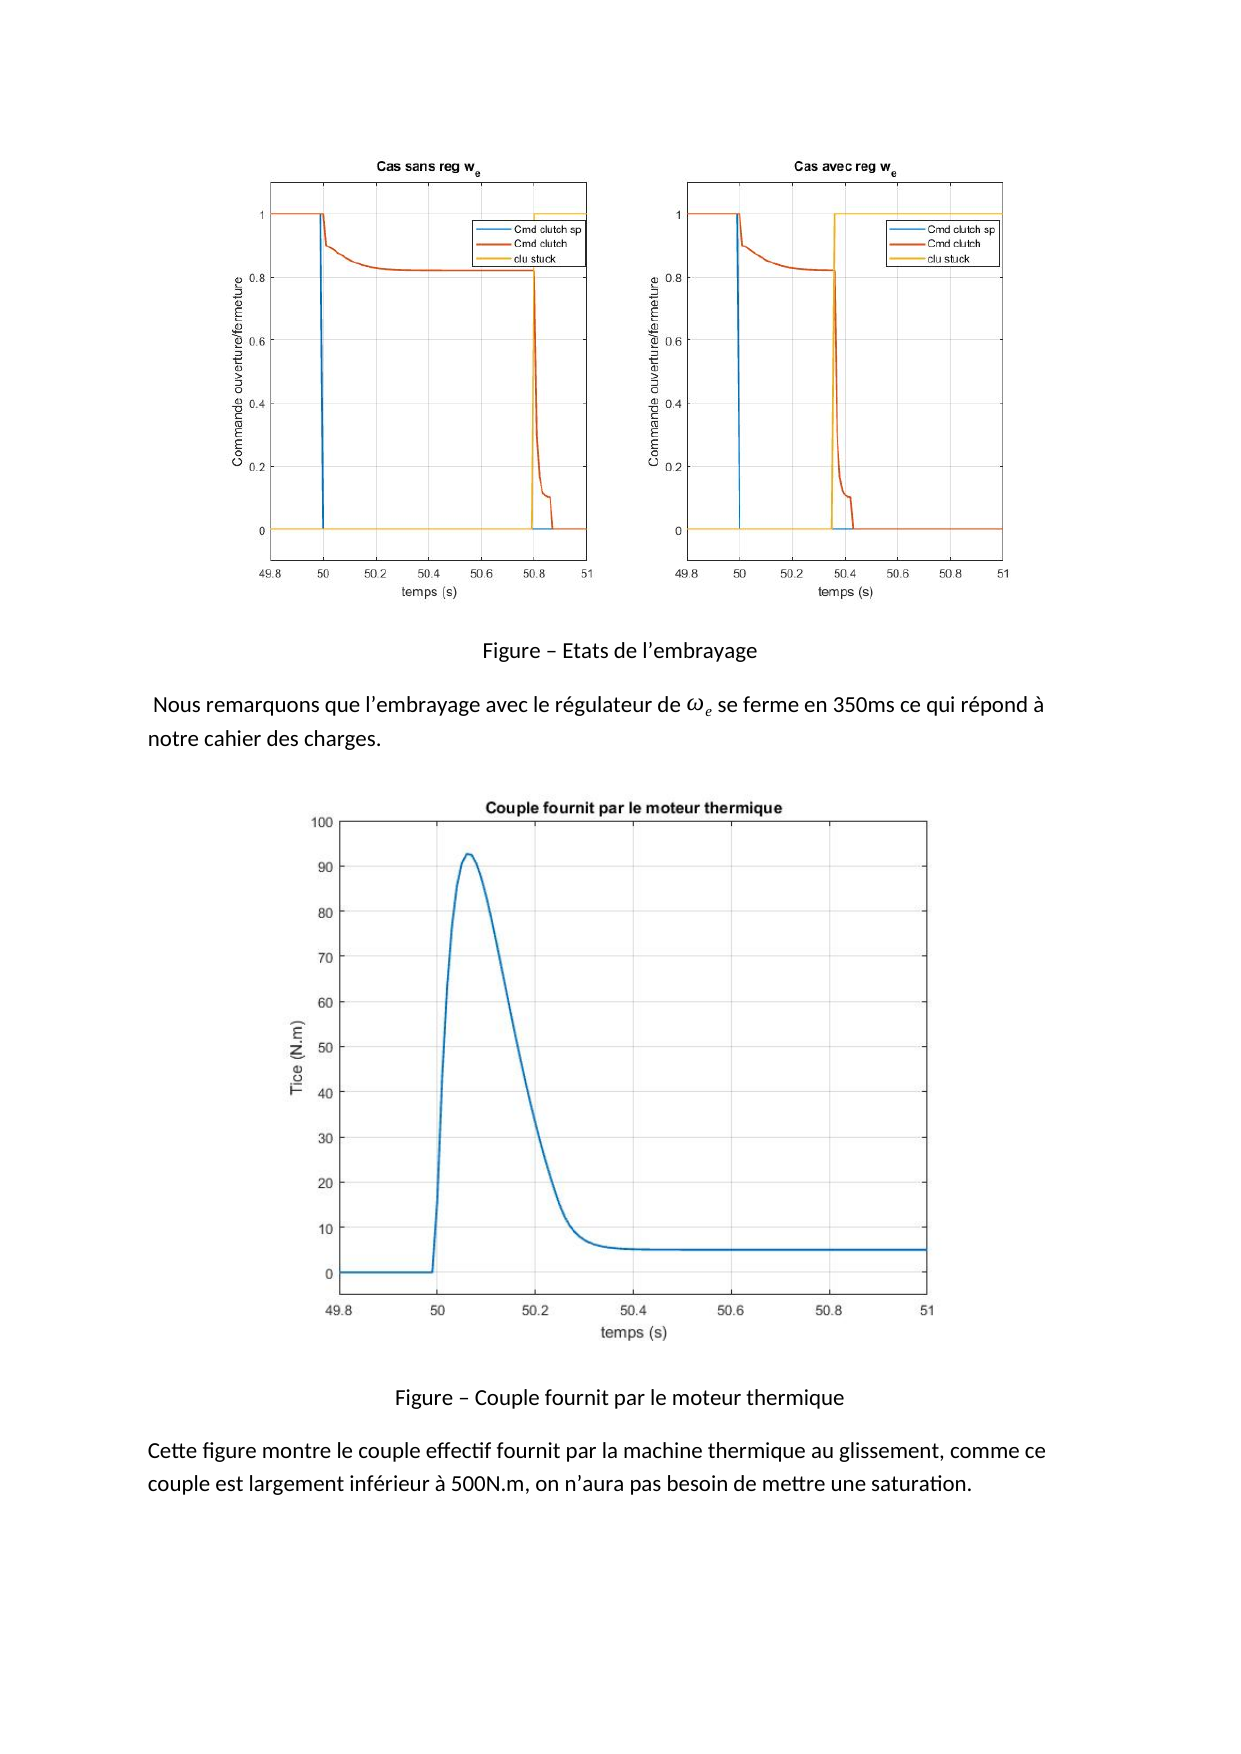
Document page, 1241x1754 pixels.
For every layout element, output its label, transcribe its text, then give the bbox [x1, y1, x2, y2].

text Figure – Couple fournit par le moteur thermique [148, 1383, 1093, 1412]
text Nous remarquons que l’embrayage avec le régulateur de se ferme en 350ms ce qui répond à notre cahier des charges. [148, 689, 1093, 752]
picture [147, 147, 1093, 611]
text Cette figure montre le couple effectif fournit par la machine thermique au glissement, comme ce couple est largement inférieur à 500N.m, on n’aura pas besoin de mettre une saturation. [148, 1437, 1093, 1497]
text Figure – Etats de l’embrayage [148, 636, 1093, 664]
picture [240, 777, 1000, 1359]
